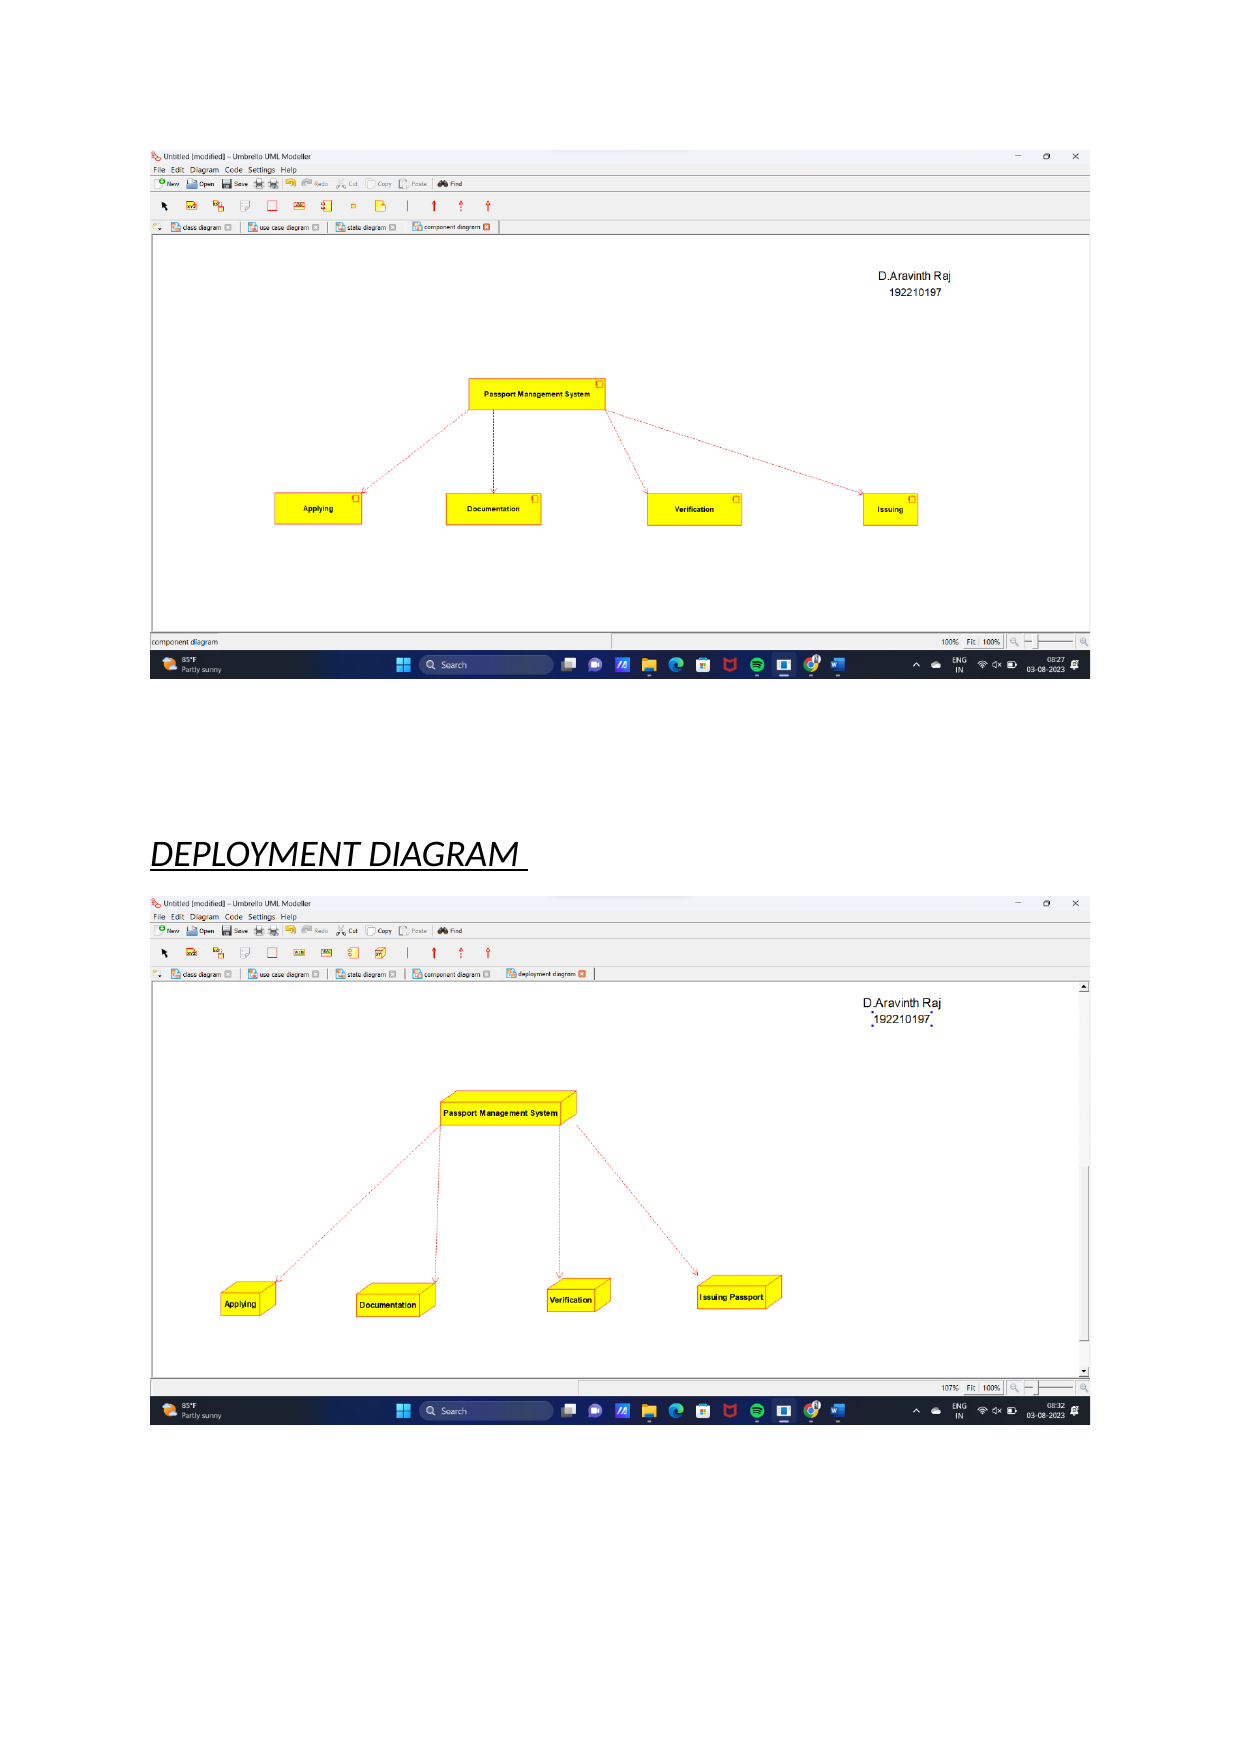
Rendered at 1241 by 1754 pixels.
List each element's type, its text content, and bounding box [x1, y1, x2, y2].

text DEPLOYMENT DIAGRAM [150, 830, 1090, 876]
picture [150, 896, 1091, 1425]
picture [150, 150, 1091, 679]
